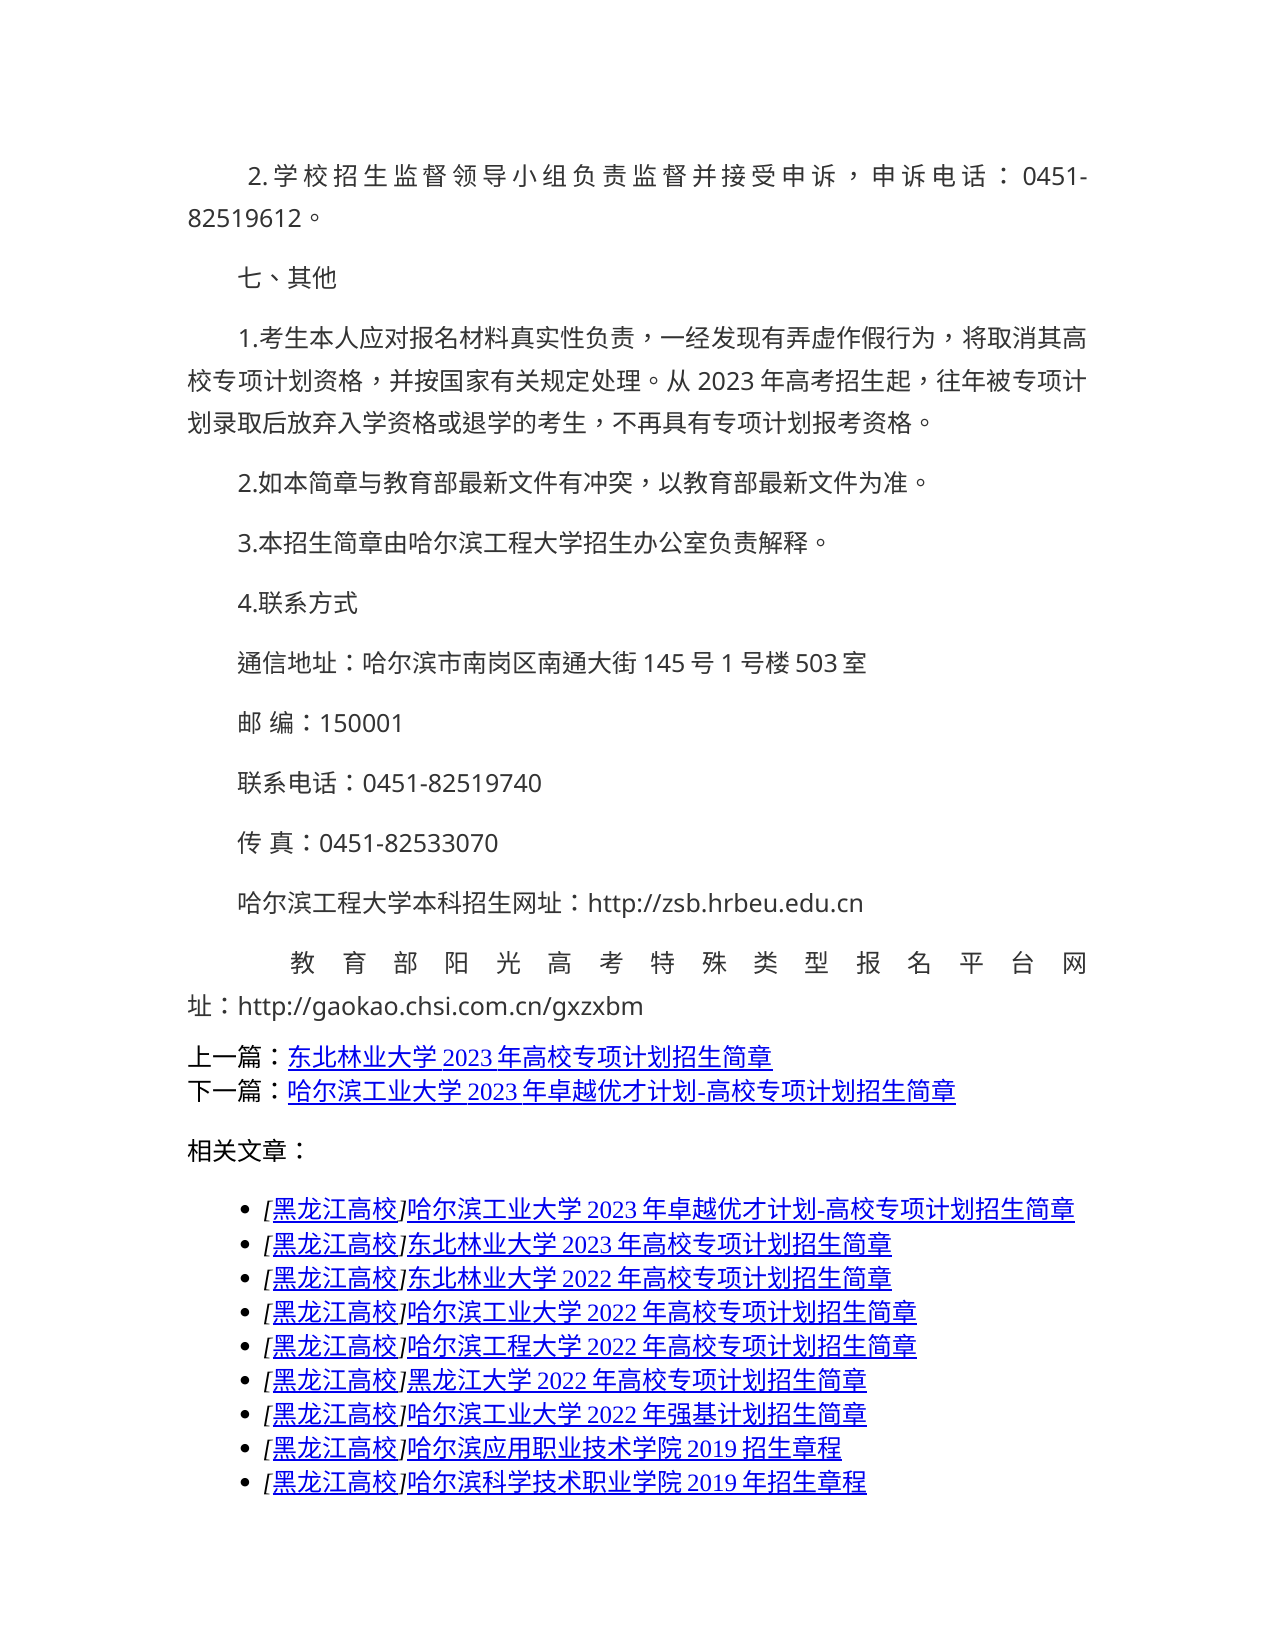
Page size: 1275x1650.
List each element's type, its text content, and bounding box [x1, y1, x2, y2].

text 邮 编：150001 [187, 697, 1087, 740]
text 上一篇：东北林业大学2023年高校专项计划招生简章 下一篇：哈尔滨工业大学2023年卓越优才计划-高校专项计划招生简章 [187, 1040, 1087, 1108]
text 2.学校招生监督领导小组负责监督并接受申诉，申诉电话：0451-82519612。 [187, 150, 1087, 235]
text 联系电话：0451-82519740 [187, 757, 1087, 800]
text 4.联系方式 [187, 577, 1087, 620]
text 七、其他 [187, 252, 1087, 295]
text 哈尔滨工程大学本科招生网址：http://zsb.hrbeu.edu.cn [187, 877, 1087, 920]
text 1.考生本人应对报名材料真实性负责，一经发现有弄虚作假行为，将取消其高校专项计划资格，并按国家有关规定处理。从2023年高考招生起，往年被专项计划录取后放弃入学资格或退学的考生，不再具有专项计划报考资格。 [187, 312, 1087, 440]
list [黑龙江高校]哈尔滨工程大学2022年高校专项计划招生简章 [241, 1328, 1087, 1362]
list [黑龙江高校]黑龙江大学2022年高校专项计划招生简章 [241, 1362, 1087, 1397]
list [黑龙江高校]哈尔滨工业大学2023年卓越优才计划-高校专项计划招生简章 [241, 1192, 1087, 1226]
list [黑龙江高校]哈尔滨工业大学2022年高校专项计划招生简章 [241, 1294, 1087, 1328]
text 2.如本简章与教育部最新文件有冲突，以教育部最新文件为准。 [187, 457, 1087, 500]
text 3.本招生简章由哈尔滨工程大学招生办公室负责解释。 [187, 517, 1087, 560]
list [黑龙江高校]哈尔滨应用职业技术学院2019招生章程 [241, 1431, 1087, 1465]
list [黑龙江高校]哈尔滨科学技术职业学院2019年招生章程 [241, 1465, 1087, 1499]
list [黑龙江高校]东北林业大学2022年高校专项计划招生简章 [241, 1260, 1087, 1294]
text 传 真：0451-82533070 [187, 817, 1087, 860]
text 通信地址：哈尔滨市南岗区南通大街145号1号楼503室 [187, 637, 1087, 680]
text 相关文章： [187, 1133, 1087, 1167]
text 教育部阳光高考特殊类型报名平台网址：http://gaokao.chsi.com.cn/gxzxbm [187, 937, 1087, 1022]
list [黑龙江高校]哈尔滨工业大学2022年强基计划招生简章 [241, 1397, 1087, 1431]
list [黑龙江高校]东北林业大学2023年高校专项计划招生简章 [241, 1226, 1087, 1260]
